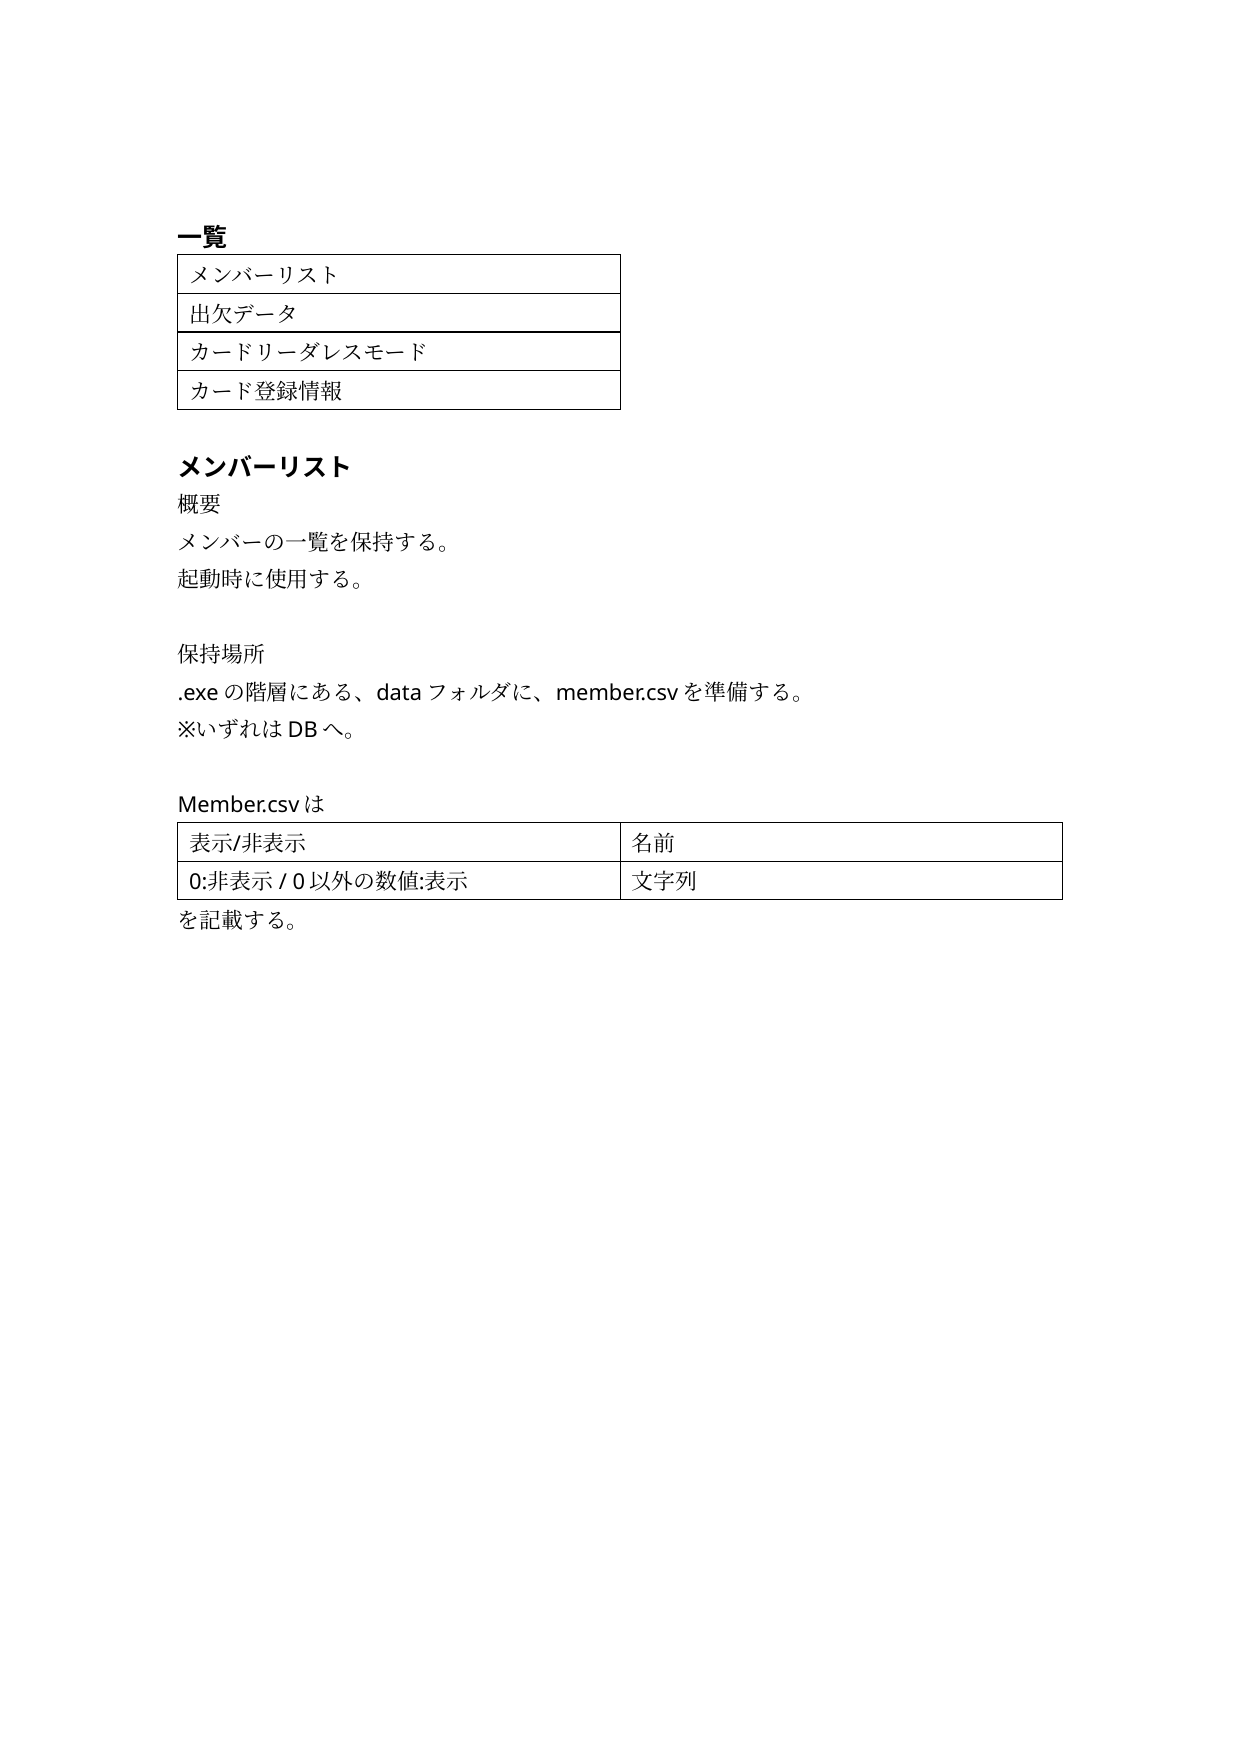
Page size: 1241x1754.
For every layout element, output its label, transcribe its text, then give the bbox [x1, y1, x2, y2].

table_cell カードリーダレスモード [178, 333, 620, 370]
table_cell 0:非表示 / 0以外の数値:表示 [178, 862, 620, 899]
subtitle 一覧 [177, 217, 1063, 254]
text .exeの階層にある、dataフォルダに、member.csvを準備する。 [177, 672, 1063, 709]
text ※いずれはDBへ。 [177, 709, 1063, 747]
subtitle メンバーリスト [177, 447, 1063, 484]
table_header 名前 [621, 823, 1062, 861]
text 概要 [177, 484, 1063, 522]
text 起動時に使用する。 [177, 559, 1063, 597]
text Member.csvは [177, 784, 1063, 822]
text 保持場所 [177, 634, 1063, 672]
text を記載する。 [177, 900, 1063, 938]
table_cell 文字列 [621, 862, 1062, 899]
table_cell カード登録情報 [178, 371, 620, 408]
table_header 表示/非表示 [178, 823, 620, 861]
table_cell 出欠データ [178, 294, 620, 331]
table_header メンバーリスト [178, 255, 620, 293]
text メンバーの一覧を保持する。 [177, 522, 1063, 559]
